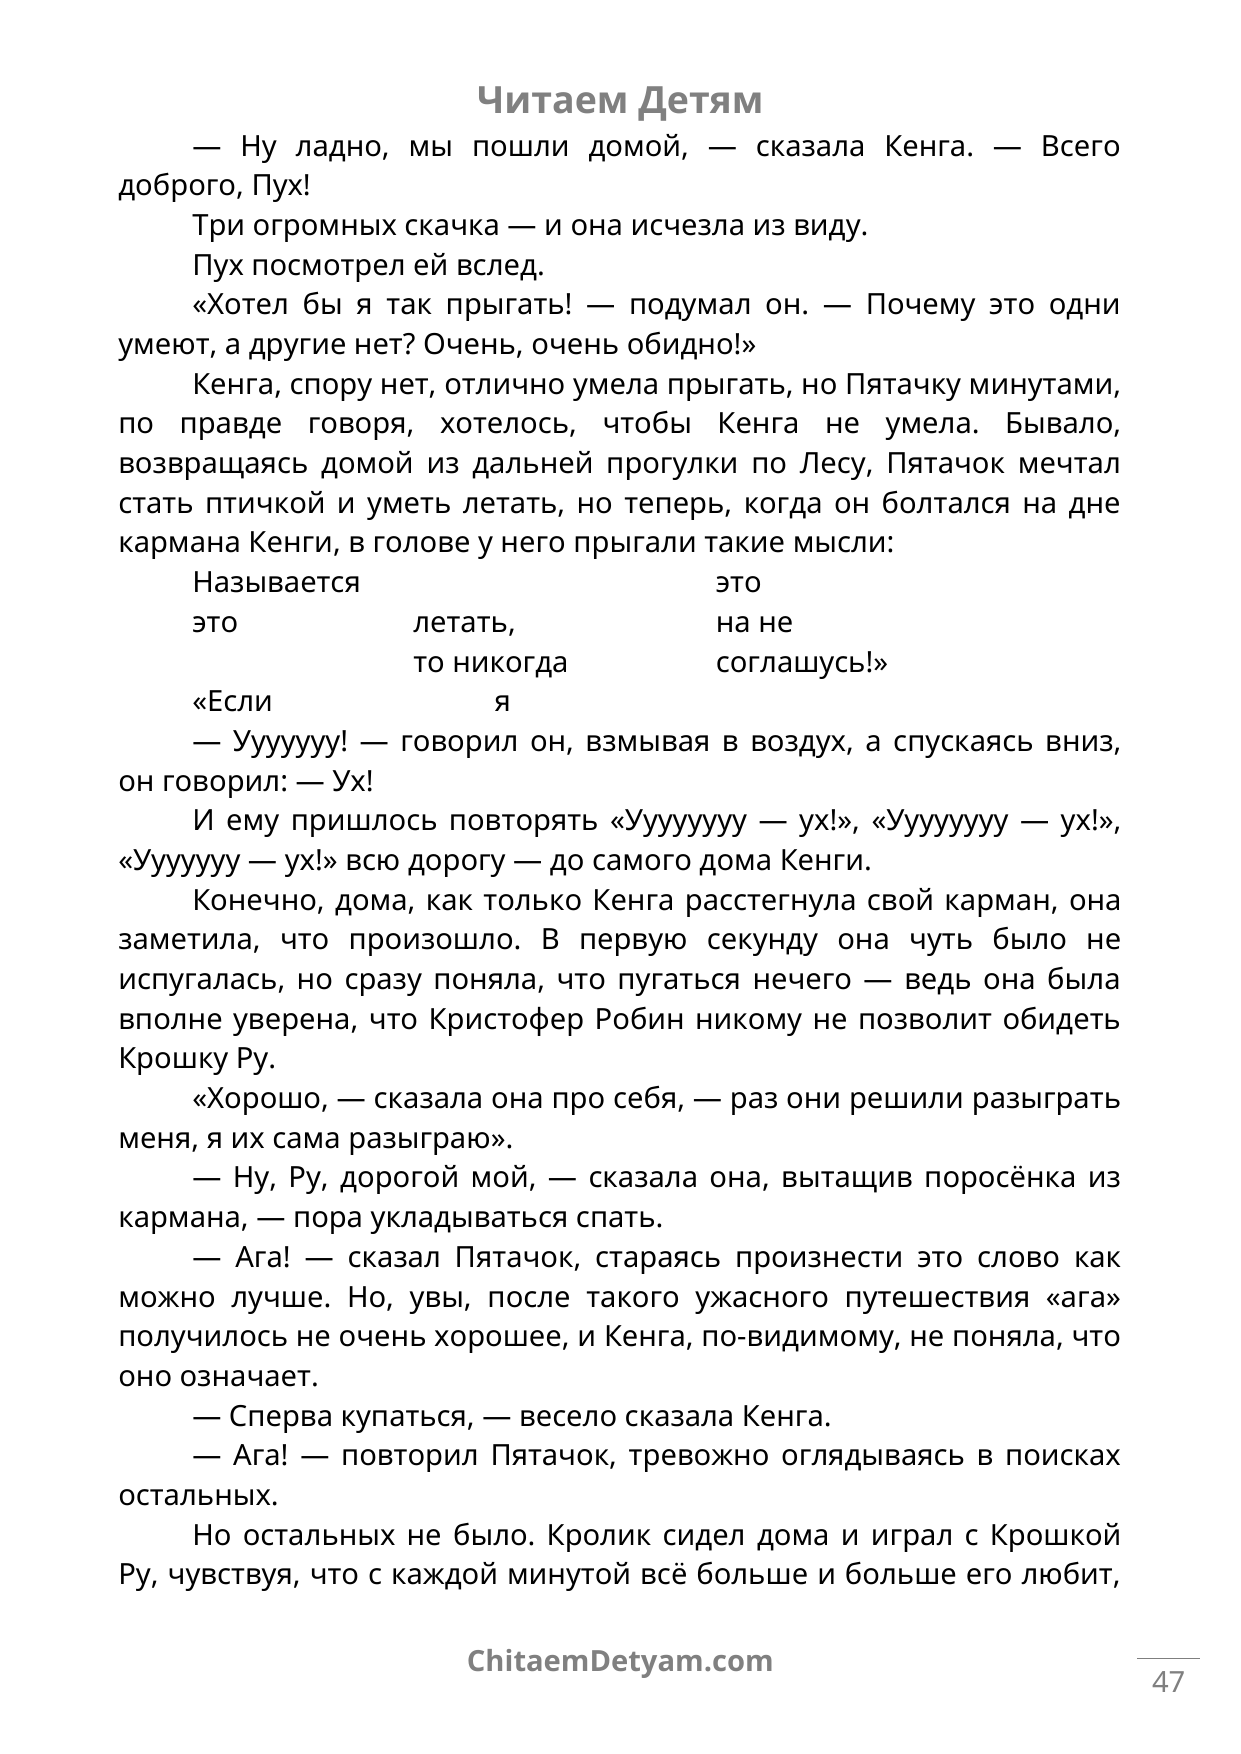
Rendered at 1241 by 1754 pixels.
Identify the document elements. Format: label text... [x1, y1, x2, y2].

text Три огромных скачка — и она исчезла из виду. [118, 204, 1122, 244]
text Конечно, дома, как только Кенга расстегнула свой карман, она заметила, что произошло. В первую секунду она чуть было не испугалась, но сразу поняла, что пугаться нечего — ведь она была вполне уверена, что Кристофер Робин никому не позволит обидеть Крошку Ру. [118, 879, 1122, 1077]
text — Ууууууу! — говорил он, взмывая в воздух, а спускаясь вниз, он говорил: — Ух! [118, 720, 1122, 799]
text — Ну, Ру, дорогой мой, — сказала она, вытащив поросёнка из кармана, — пора укладываться спать. [118, 1157, 1122, 1236]
text И ему пришлось повторять «Уууууууу — ух!», «Уууууууу — ух!», «Ууууууу — ух!» всю дорогу — до самого дома Кенги. [118, 799, 1122, 879]
text это летать, на не [118, 601, 1122, 641]
text — Ага! — повторил Пятачок, тревожно оглядываясь в поисках остальных. [118, 1434, 1122, 1514]
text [118, 1514, 1122, 1593]
text «Хотел бы я так прыгать! — подумал он. — Почему это одни умеют, а другие нет? Очень, очень обидно!» [118, 284, 1122, 363]
text Кенга, спору нет, отлично умела прыгать, но Пятачку минутами, по правде говоря, хотелось, чтобы Кенга не умела. Бывало, возвращаясь домой из дальней прогулки по Лесу, Пятачок мечтал стать птичкой и уметь летать, но теперь, когда он болтался на дне кармана Кенги, в голове у него прыгали такие мысли: [118, 363, 1122, 561]
text «Если я [118, 681, 1122, 720]
text — Сперва купаться, — весело сказала Кенга. [118, 1395, 1122, 1434]
text Пух посмотрел ей вслед. [118, 244, 1122, 284]
text «Хорошо, — сказала она про себя, — раз они решили разыграть меня, я их сама разыграю». [118, 1077, 1122, 1157]
text Называется это [118, 561, 1122, 601]
text то никогда соглашусь!» [339, 641, 1122, 681]
text — Ага! — сказал Пятачок, стараясь произнести это слово как можно лучше. Но, увы, после такого ужасного путешествия «ага» получилось не очень хорошее, и Кенга, по-видимому, не поняла, что оно означает. [118, 1236, 1122, 1395]
text — Ну ладно, мы пошли домой, — сказала Кенга. — Всего доброго, Пух! [118, 125, 1122, 204]
